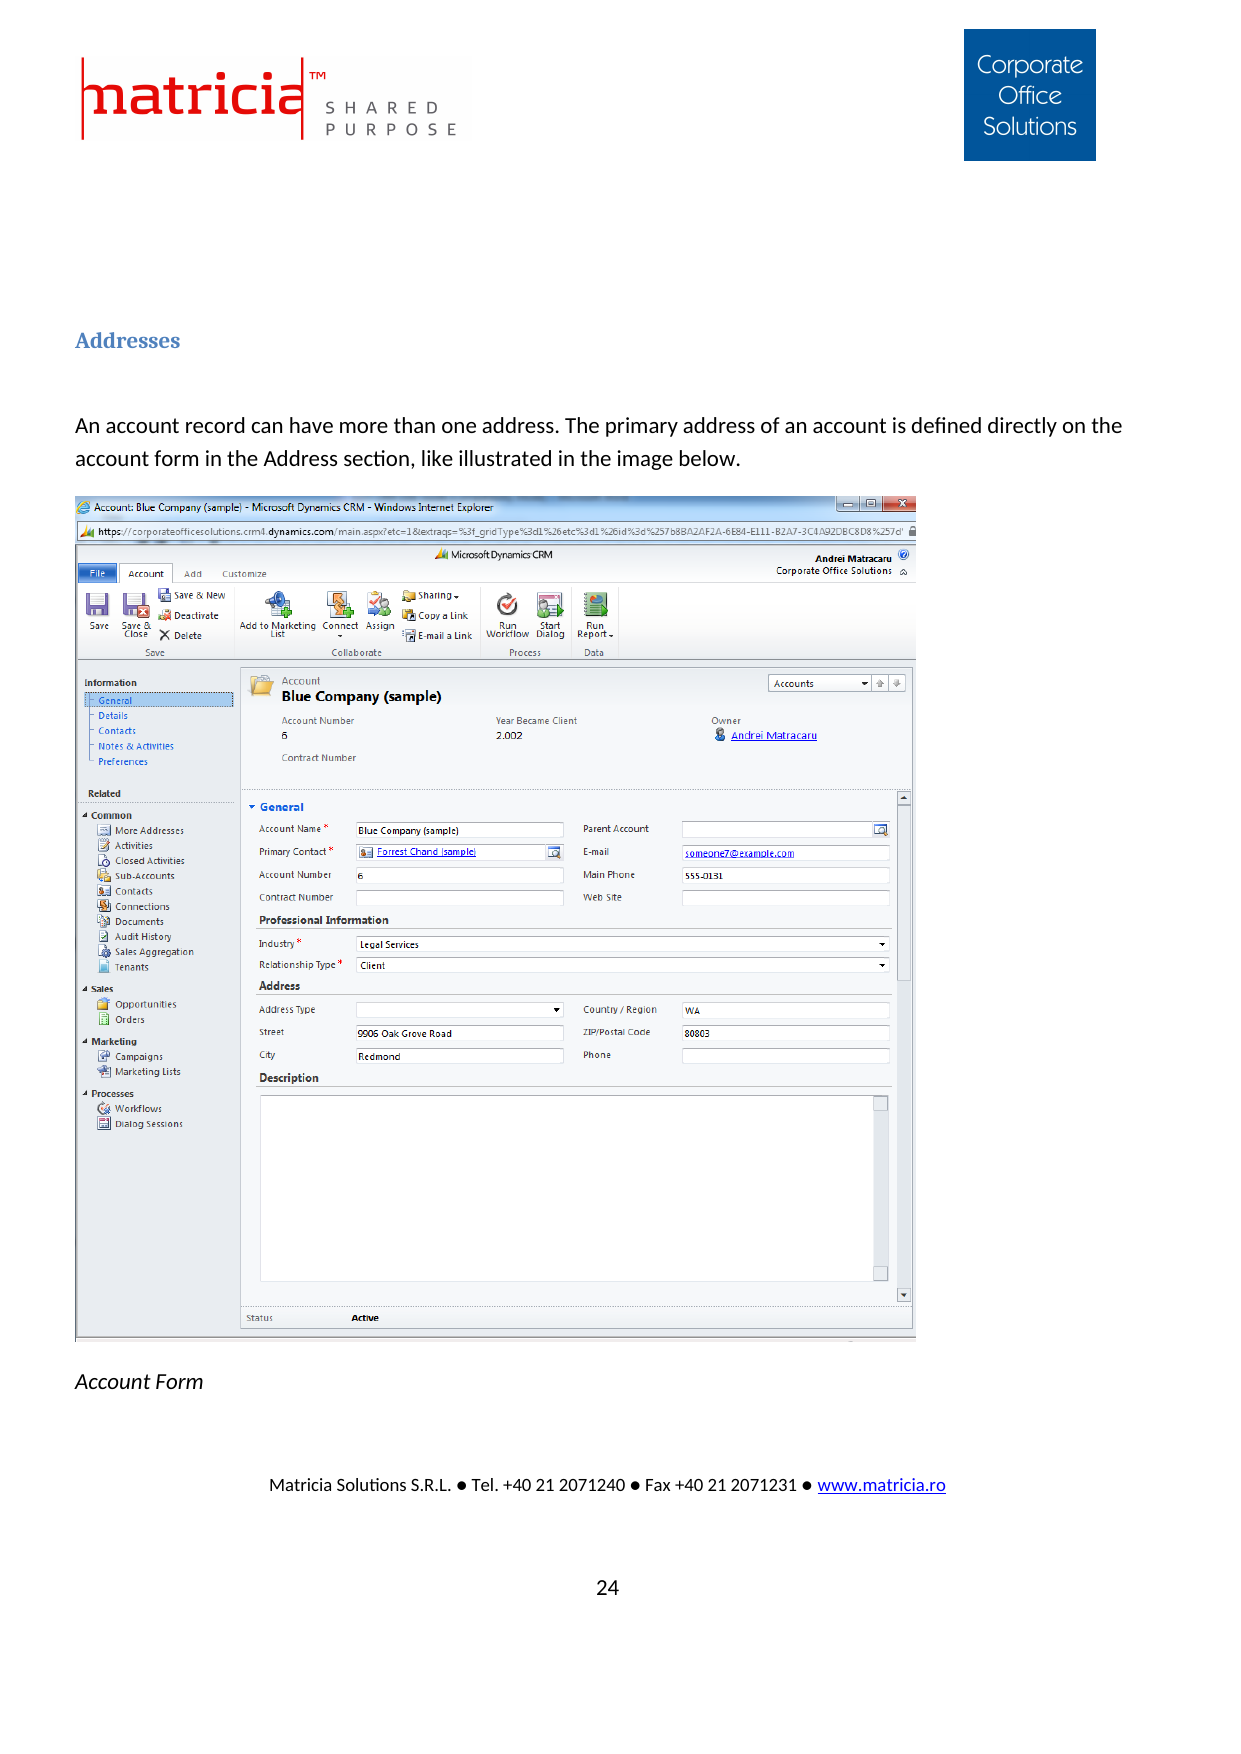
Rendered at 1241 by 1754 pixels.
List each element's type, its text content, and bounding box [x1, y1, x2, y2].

subtitle Addresses [75, 328, 1140, 354]
picture [964, 29, 1096, 161]
picture [75, 56, 472, 141]
picture [75, 496, 916, 1342]
text An account record can have more than one address. The primary address of an account is defined directly on the account form in the Address section, like illustrated in the image below. [75, 411, 1140, 472]
text Account Form [75, 1367, 1140, 1395]
